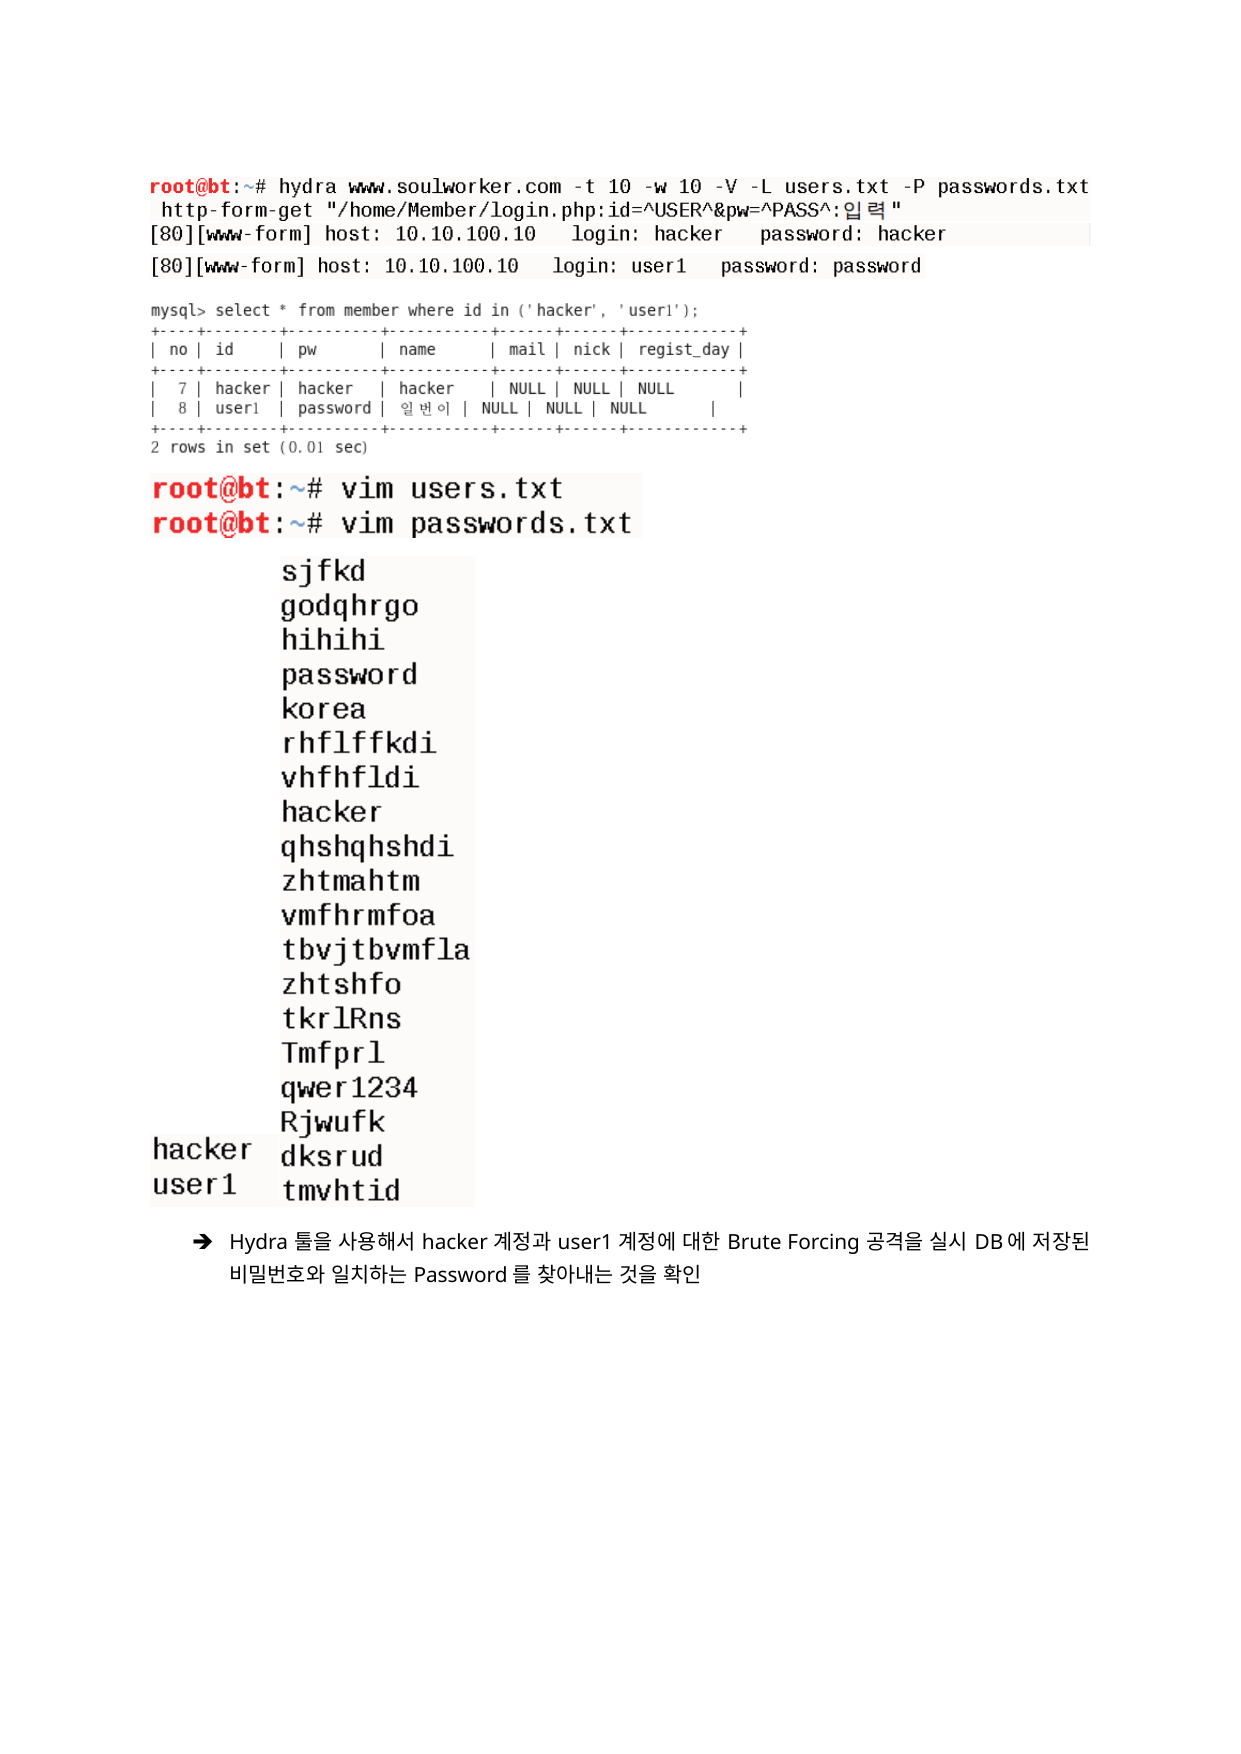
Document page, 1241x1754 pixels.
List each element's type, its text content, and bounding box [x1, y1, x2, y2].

picture [150, 301, 755, 455]
picture [150, 223, 1091, 246]
picture [150, 253, 926, 279]
list Hydra 툴을 사용해서 hacker 계정과 user1 계정에 대한 Brute Forcing 공격을 실시 DB에 저장된 비밀번호와 일치하는 Password를 찾아내는 것을 확인 [192, 1225, 1090, 1288]
picture [150, 473, 643, 538]
picture [150, 556, 476, 1207]
picture [150, 177, 1091, 221]
